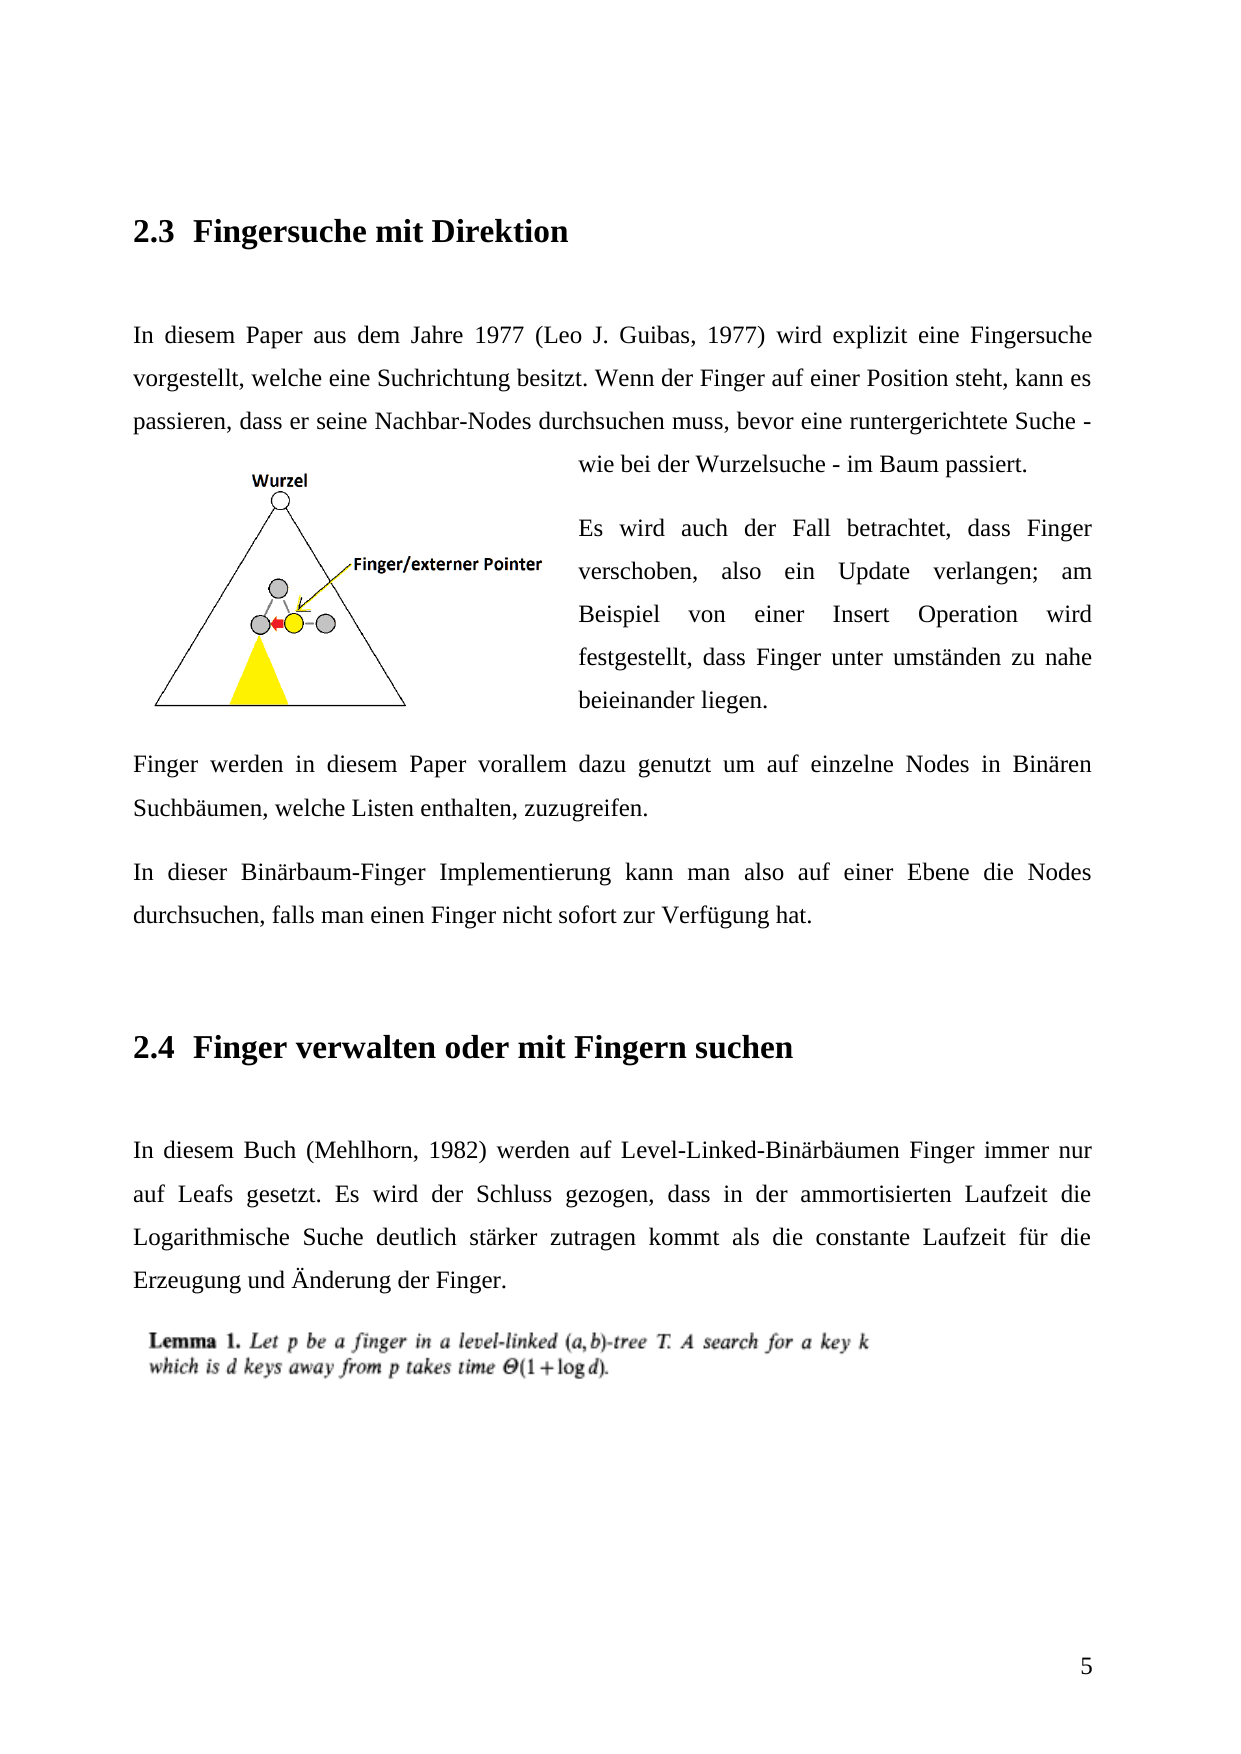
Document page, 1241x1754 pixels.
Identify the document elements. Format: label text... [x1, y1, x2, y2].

subtitle Finger verwalten oder mit Fingern suchen [133, 1028, 1092, 1066]
text Finger werden in diesem Paper vorallem dazu genutzt um auf einzelne Nodes in Binären Suchbäumen, welche Listen enthalten, zuzugreifen. [133, 749, 1092, 821]
picture [132, 1328, 883, 1387]
text In diesem Buch werden auf Level-Linked-Binärbäumen Finger immer nur auf Leafs gesetzt. Es wird der Schluss gezogen, dass in der ammortisierten Laufzeit die Logarithmische Suche deutlich stärker zutragen kommt als die constante Laufzeit für die Erzeugung und Änderung der Finger. [133, 1136, 1092, 1294]
text In diesem Paper aus dem Jahre 1977 wird explizit eine Fingersuche vorgestellt, welche eine Suchrichtung besitzt. Wenn der Finger auf einer Position steht, kann es passieren, dass er seine Nachbar-Nodes durchsuchen muss, bevor eine runtergerichtete Suche - wie bei der Wurzelsuche - im Baum passiert. [133, 320, 1092, 478]
subtitle Fingersuche mit Direktion [133, 212, 1092, 250]
text In dieser Binärbaum-Finger Implementierung kann man also auf einer Ebene die Nodes durchsuchen, falls man einen Finger nicht sofort zur Verfügung hat. [133, 857, 1092, 928]
picture [149, 467, 560, 711]
